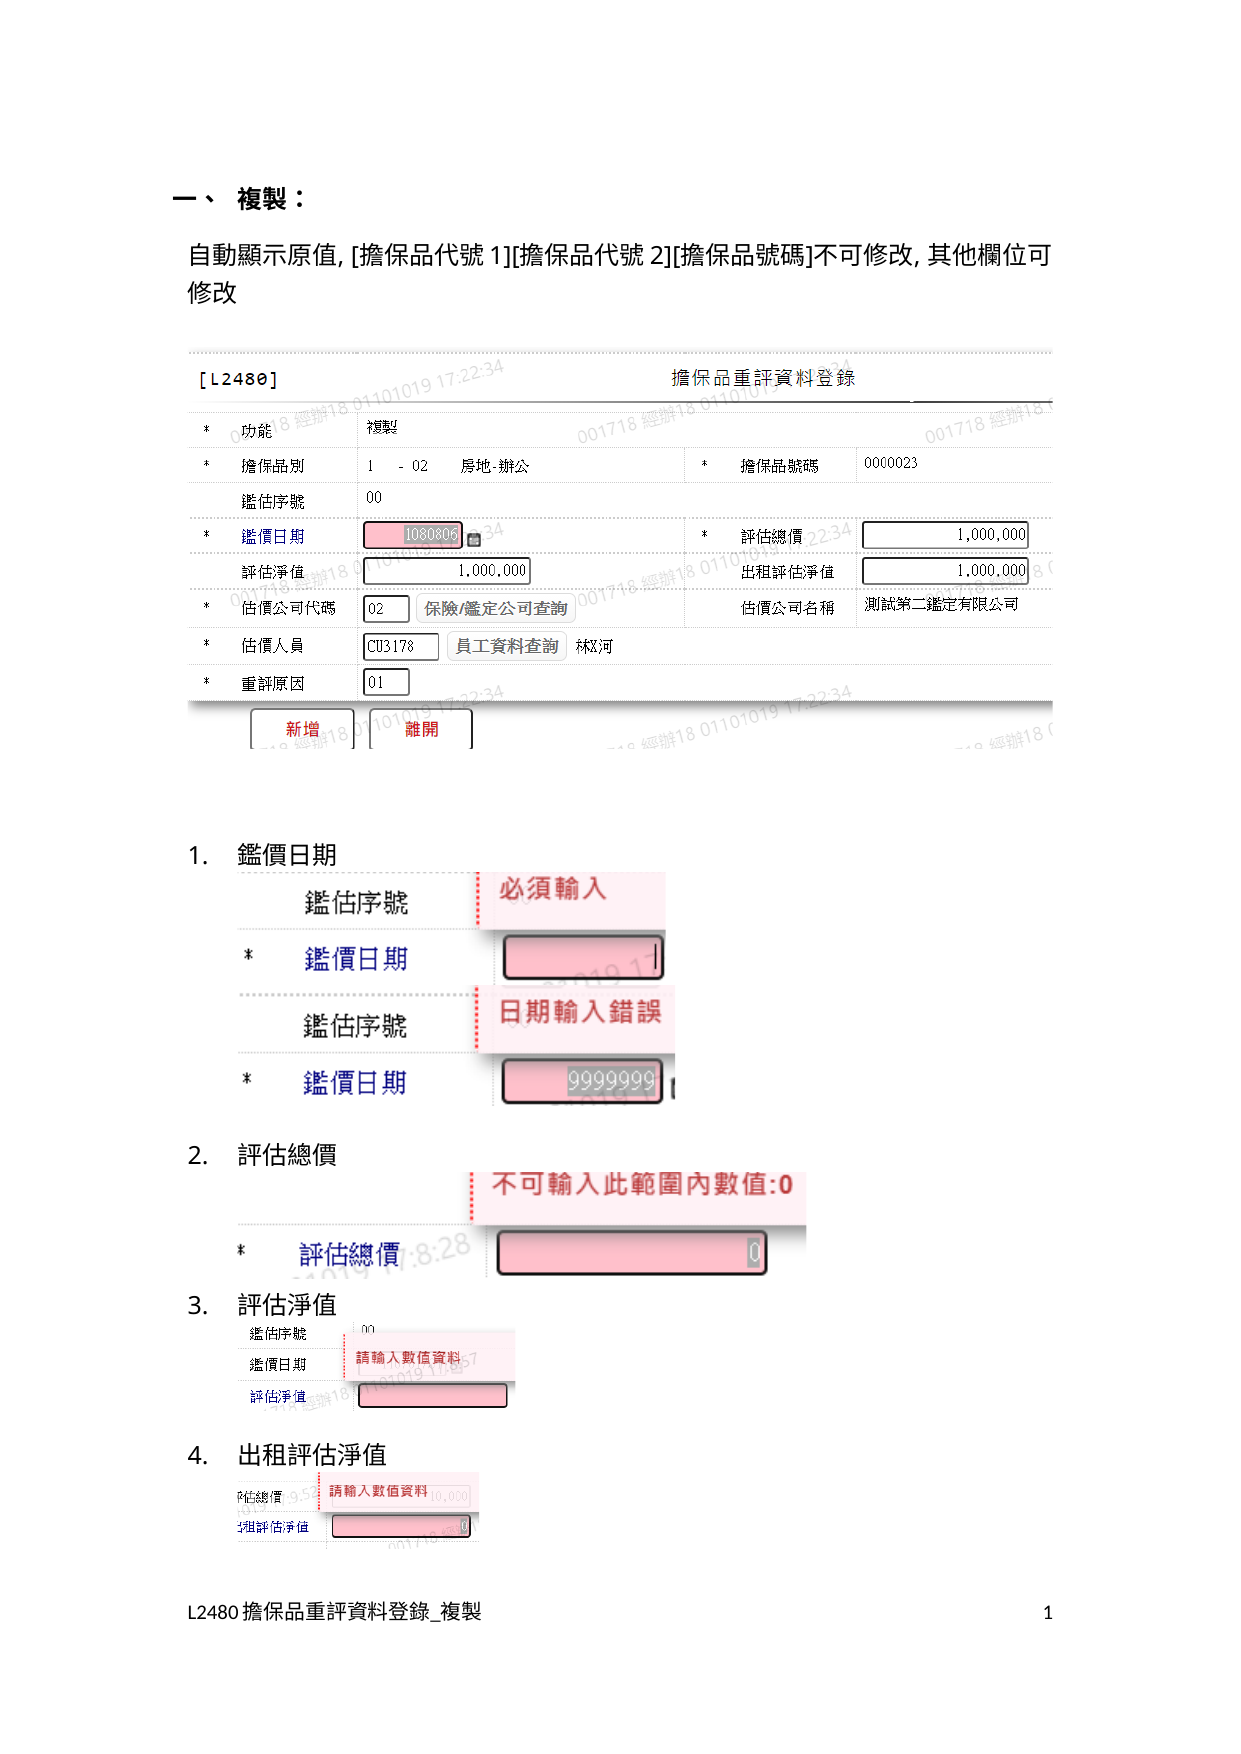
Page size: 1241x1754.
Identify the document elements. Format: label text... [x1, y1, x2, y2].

list 出租評估淨值 [187, 1435, 1053, 1472]
text 自動顯示原值, [擔保品代號1][擔保品代號2][擔保品號碼]不可修改, 其他欄位可修改 [187, 235, 1053, 310]
picture [187, 347, 1053, 749]
list 評估淨值 [187, 1285, 1053, 1322]
picture [237, 872, 675, 1106]
list 評估總價 [187, 1135, 1053, 1172]
list 鑑價日期 [187, 835, 1053, 872]
subtitle 複製： [173, 179, 1053, 216]
picture [237, 1472, 480, 1549]
picture [237, 1172, 807, 1279]
picture [237, 1322, 516, 1411]
